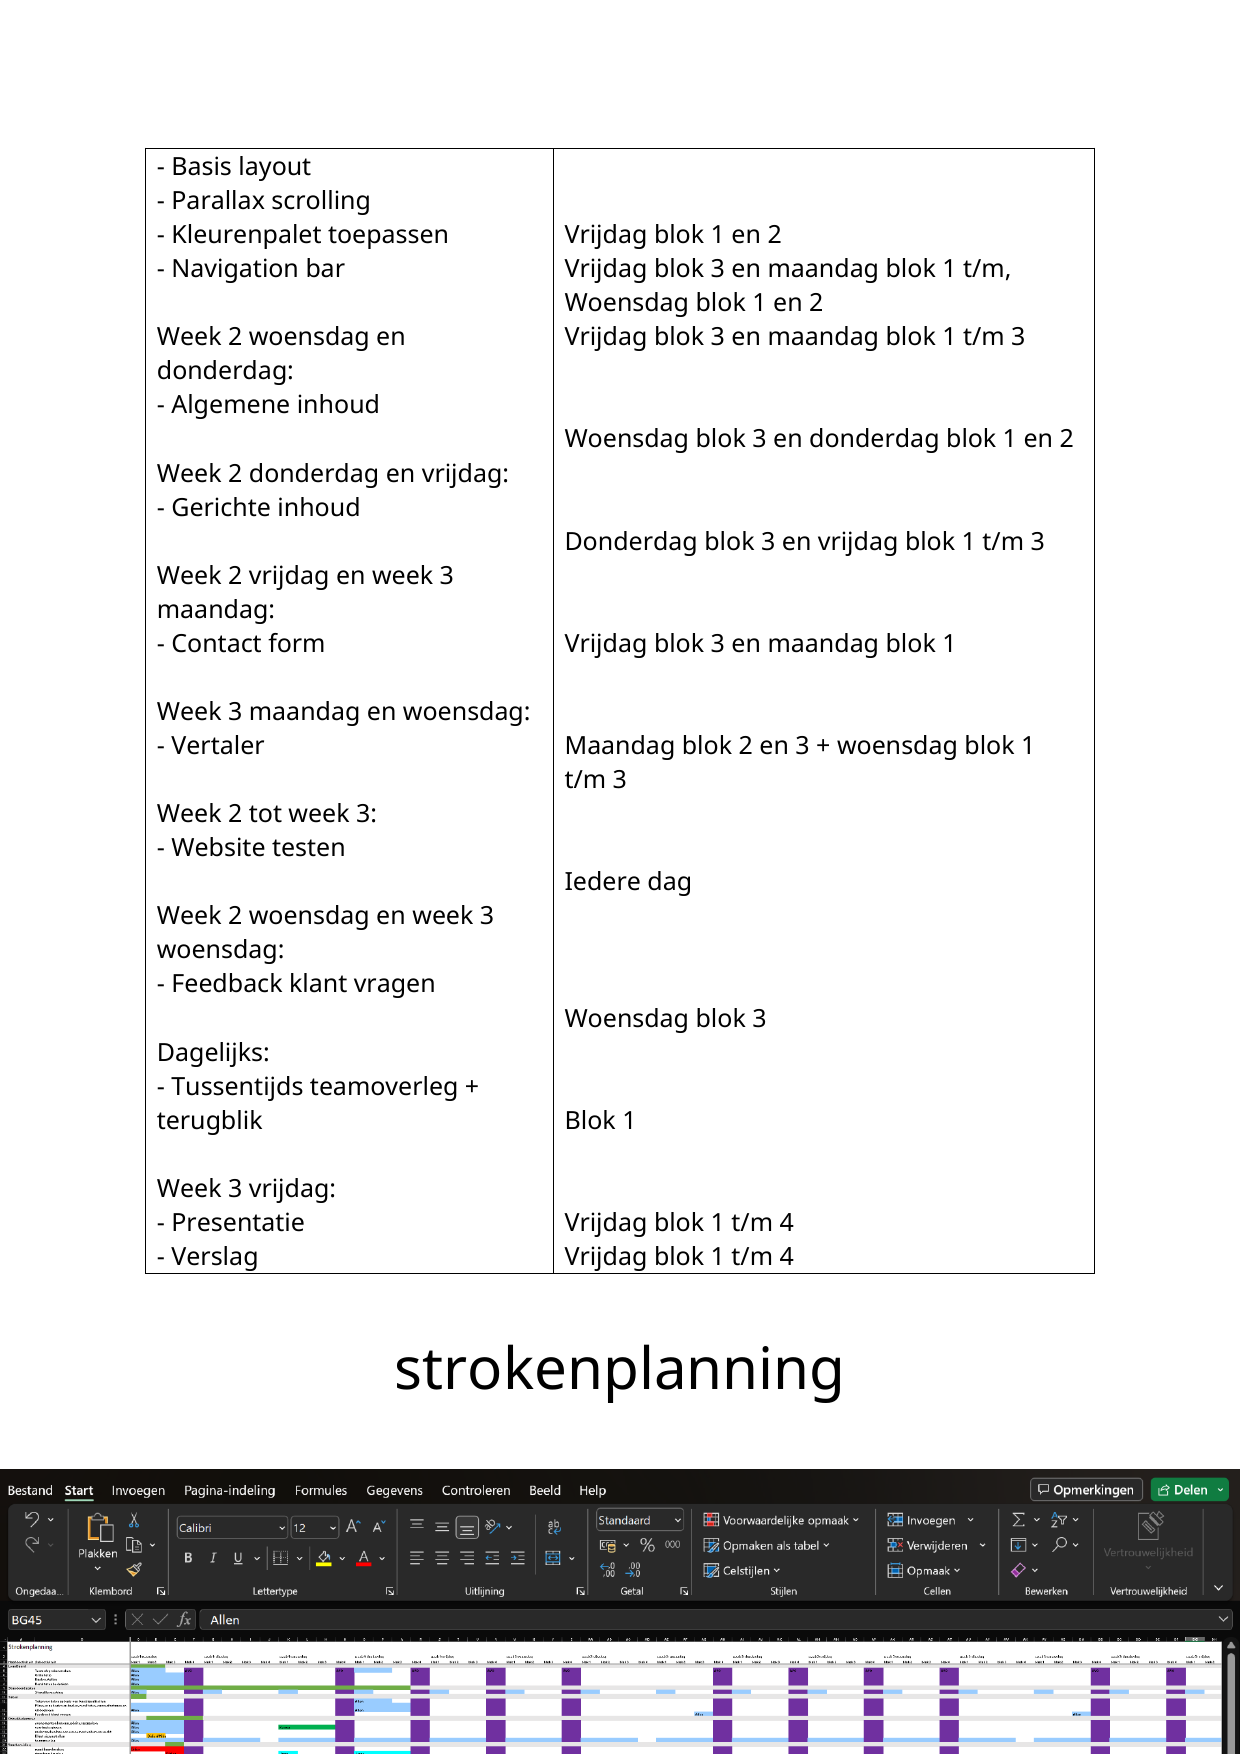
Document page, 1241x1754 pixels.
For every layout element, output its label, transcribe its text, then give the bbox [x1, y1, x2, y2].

text strokenplanning [148, 1327, 1093, 1407]
picture [0, 1469, 1240, 1754]
